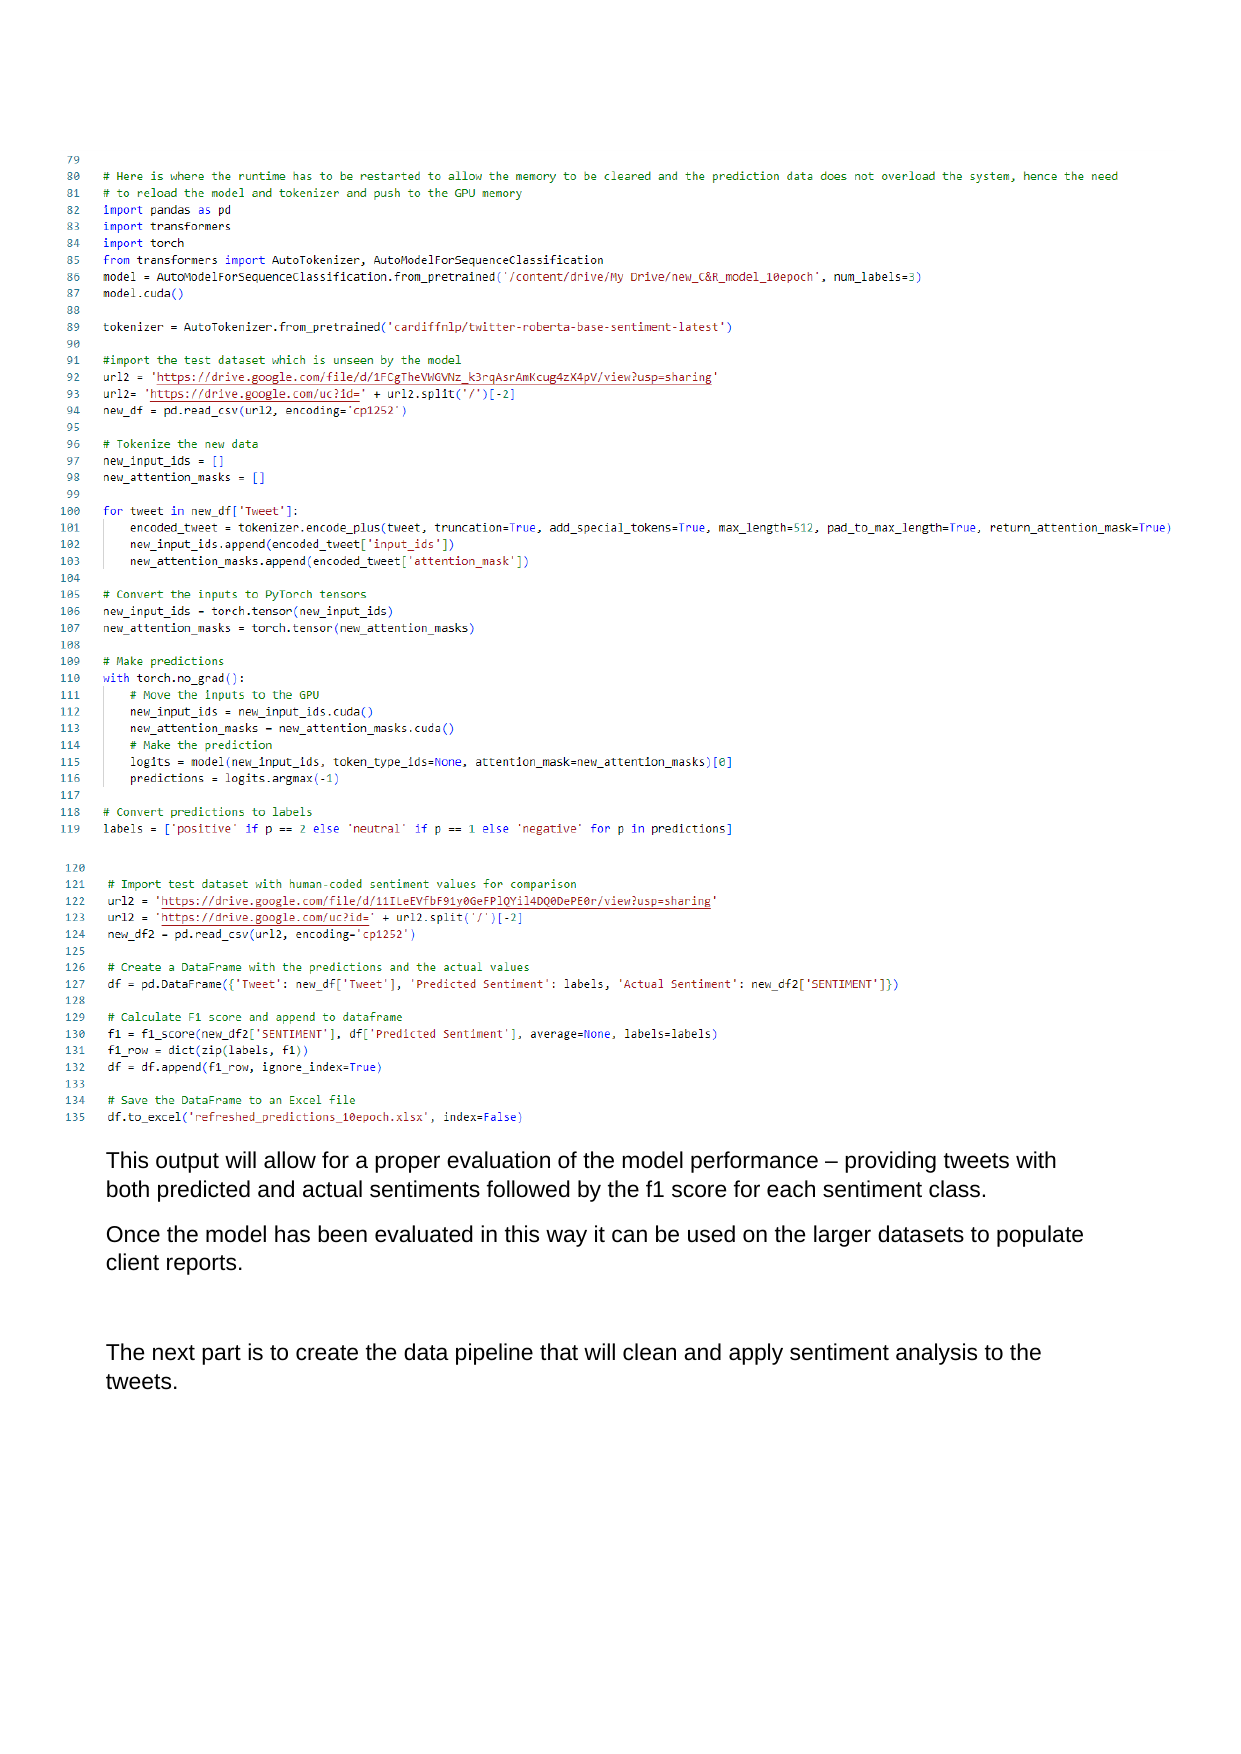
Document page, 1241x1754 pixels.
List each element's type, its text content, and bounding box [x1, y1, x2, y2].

text The next part is to create the data pipeline that will clean and apply sentiment analysis to the tweets. [106, 1339, 1090, 1394]
text Once the model has been evaluated in this way it can be used on the larger datasets to populate client reports. [106, 1221, 1090, 1276]
picture [61, 858, 1081, 1129]
text This output will allow for a proper evaluation of the model performance – providing tweets with both predicted and actual sentiments followed by the f1 score for each sentiment class. [106, 1147, 1090, 1202]
picture [61, 150, 1176, 840]
